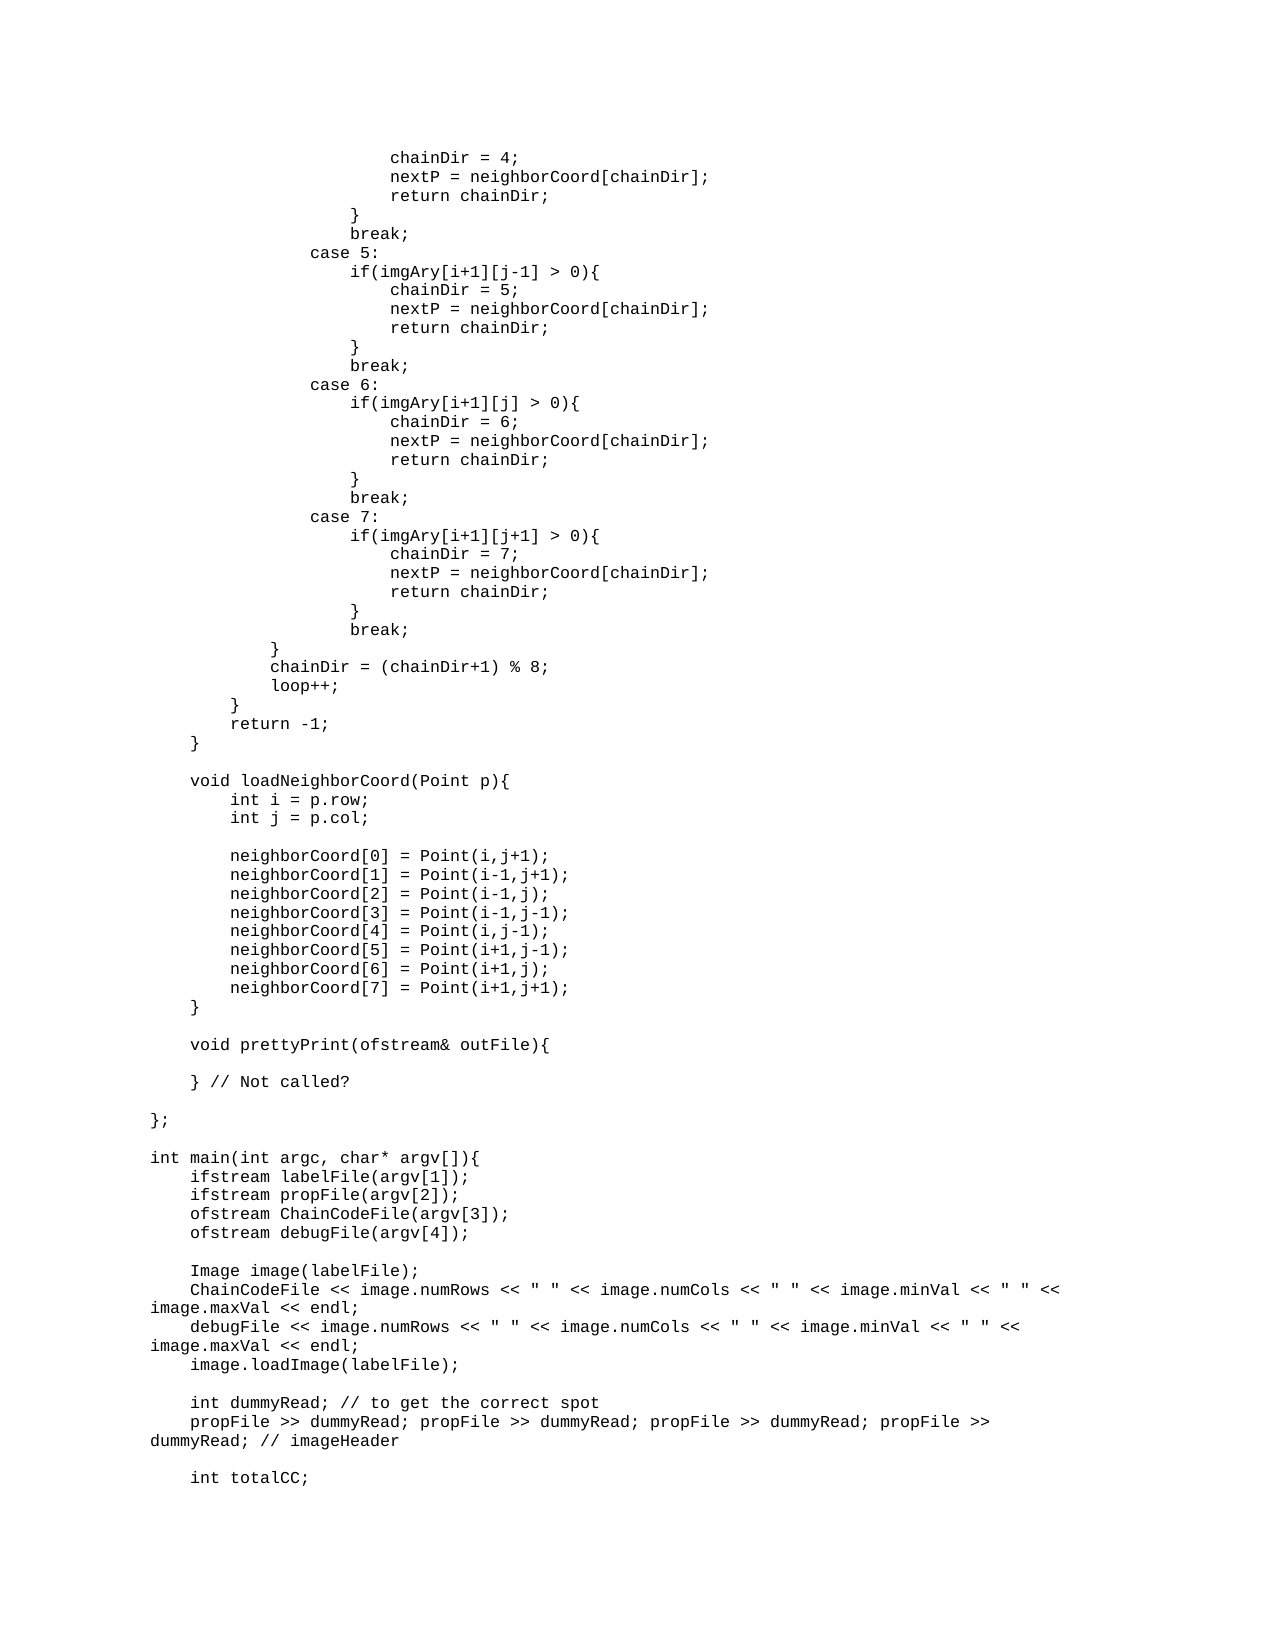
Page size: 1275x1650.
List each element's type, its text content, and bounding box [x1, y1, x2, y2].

text } [150, 471, 1125, 489]
text case 6: [150, 376, 1125, 395]
text } [150, 602, 1125, 621]
text int j = p.col; [150, 810, 1125, 829]
text }; [150, 1112, 1125, 1130]
text int dummyRead; // to get the correct spot [150, 1394, 1125, 1413]
text ChainCodeFile << image.numRows << " " << image.numCols << " " << image.minVal << " " << image.maxVal << endl; [150, 1281, 1125, 1319]
text } // Not called? [150, 1074, 1125, 1093]
text nextP = neighborCoord[chainDir]; [150, 169, 1125, 188]
text int main(int argc, char* argv[]){ [150, 1149, 1125, 1168]
text } [150, 640, 1125, 659]
text break; [150, 357, 1125, 376]
text ofstream debugFile(argv[4]); [150, 1225, 1125, 1243]
text debugFile << image.numRows << " " << image.numCols << " " << image.minVal << " " << image.maxVal << endl; [150, 1319, 1125, 1357]
text return -1; [150, 716, 1125, 734]
text chainDir = 7; [150, 546, 1125, 565]
text chainDir = 5; [150, 282, 1125, 301]
text return chainDir; [150, 188, 1125, 207]
text neighborCoord[7] = Point(i+1,j+1); [150, 979, 1125, 998]
text return chainDir; [150, 320, 1125, 338]
text neighborCoord[6] = Point(i+1,j); [150, 961, 1125, 979]
text propFile >> dummyRead; propFile >> dummyRead; propFile >> dummyRead; propFile >> dummyRead; // imageHeader [150, 1413, 1125, 1451]
text nextP = neighborCoord[chainDir]; [150, 301, 1125, 320]
text break; [150, 621, 1125, 640]
text ofstream ChainCodeFile(argv[3]); [150, 1206, 1125, 1225]
text neighborCoord[3] = Point(i-1,j-1); [150, 904, 1125, 923]
text case 7: [150, 508, 1125, 527]
text if(imgAry[i+1][j-1] > 0){ [150, 263, 1125, 282]
text chainDir = (chainDir+1) % 8; [150, 659, 1125, 678]
text neighborCoord[0] = Point(i,j+1); [150, 848, 1125, 866]
text Image image(labelFile); [150, 1262, 1125, 1281]
text image.loadImage(labelFile); [150, 1357, 1125, 1376]
text void prettyPrint(ofstream& outFile){ [150, 1036, 1125, 1055]
text case 5: [150, 244, 1125, 263]
text chainDir = 6; [150, 414, 1125, 433]
text ifstream labelFile(argv[1]); [150, 1168, 1125, 1187]
text chainDir = 4; [150, 150, 1125, 169]
text } [150, 697, 1125, 716]
text neighborCoord[4] = Point(i,j-1); [150, 923, 1125, 942]
text } [150, 338, 1125, 357]
text neighborCoord[5] = Point(i+1,j-1); [150, 942, 1125, 961]
text ifstream propFile(argv[2]); [150, 1187, 1125, 1206]
text } [150, 734, 1125, 753]
text return chainDir; [150, 584, 1125, 602]
text nextP = neighborCoord[chainDir]; [150, 565, 1125, 584]
text break; [150, 225, 1125, 244]
text neighborCoord[1] = Point(i-1,j+1); [150, 866, 1125, 885]
text void loadNeighborCoord(Point p){ [150, 772, 1125, 791]
text break; [150, 489, 1125, 508]
text int totalCC; [150, 1470, 1125, 1489]
text if(imgAry[i+1][j+1] > 0){ [150, 527, 1125, 546]
text int i = p.row; [150, 791, 1125, 810]
text loop++; [150, 678, 1125, 697]
text return chainDir; [150, 452, 1125, 471]
text } [150, 998, 1125, 1017]
text if(imgAry[i+1][j] > 0){ [150, 395, 1125, 414]
text nextP = neighborCoord[chainDir]; [150, 433, 1125, 452]
text neighborCoord[2] = Point(i-1,j); [150, 885, 1125, 904]
text } [150, 207, 1125, 225]
